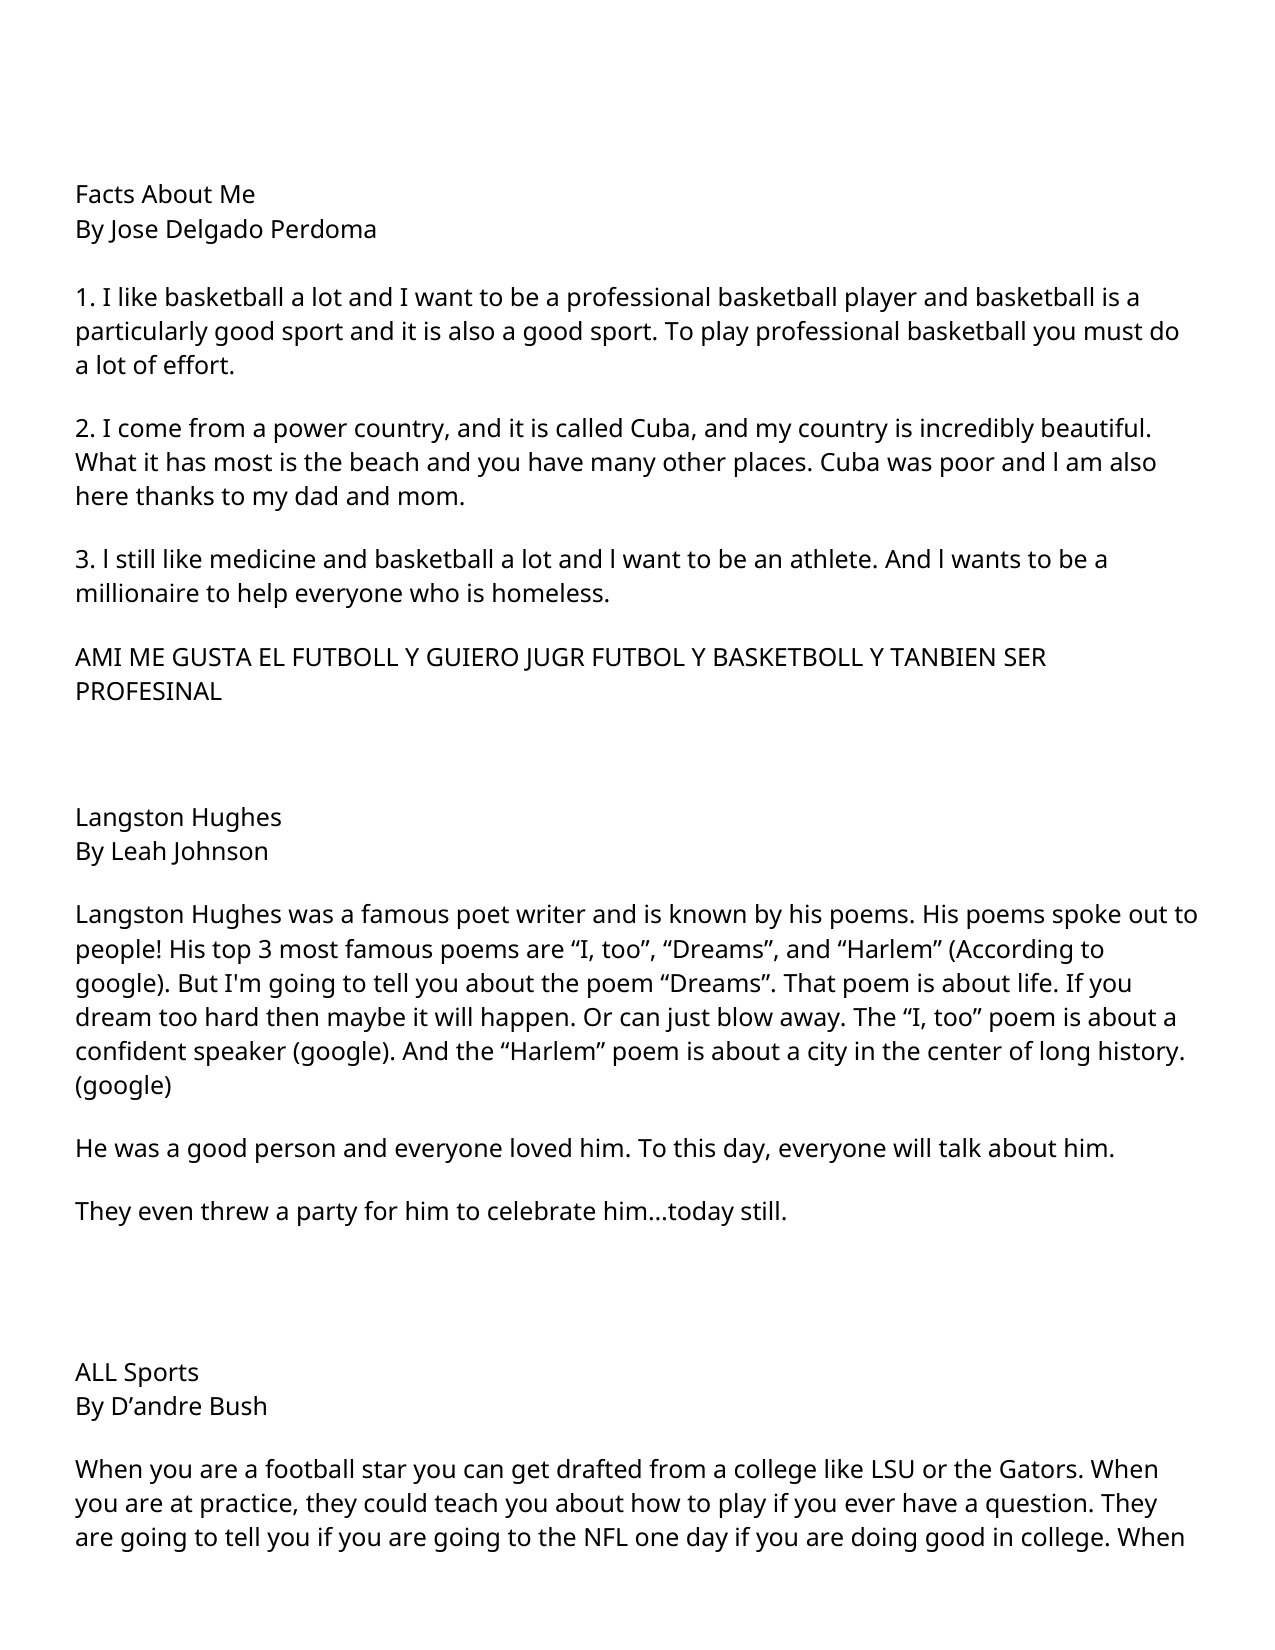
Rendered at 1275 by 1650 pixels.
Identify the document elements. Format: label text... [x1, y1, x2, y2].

text By Leah Johnson [75, 834, 1200, 868]
text Langston Hughes was a famous poet writer and is known by his poems. His poems spoke out to people! His top 3 most famous poems are “I, too”, “Dreams”, and “Harlem” (According to google). But I'm going to tell you about the poem “Dreams”. That poem is about life. If you dream too hard then maybe it will happen. Or can just blow away. The “I, too” poem is about a confident speaker (google). And the “Harlem” poem is about a city in the center of long history. (google) [75, 897, 1200, 1102]
text 3. l still like medicine and basketball a lot and l want to be an athlete. And l wants to be a millionaire to help everyone who is homeless. [75, 542, 1200, 610]
text AMI ME GUSTA EL FUTBOLL Y GUIERO JUGR FUTBOL Y BASKETBOLL Y TANBIEN SER PROFESINAL [75, 639, 1200, 707]
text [75, 1452, 1200, 1554]
text 2. I come from a power country, and it is called Cuba, and my country is incredibly beautiful. What it has most is the beach and you have many other places. Cuba was poor and l am also here thanks to my dad and mom. [75, 411, 1200, 513]
text 1. I like basketball a lot and I want to be a professional basketball player and basketball is a particularly good sport and it is also a good sport. To play professional basketball you must do a lot of effort. [75, 279, 1200, 382]
text Langston Hughes [75, 800, 1200, 834]
text Facts About Me [75, 177, 1200, 211]
text They even threw a party for him to celebrate him…today still. [75, 1194, 1200, 1228]
text By D’andre Bush [75, 1388, 1200, 1423]
text He was a good person and everyone loved him. To this day, everyone will talk about him. [75, 1131, 1200, 1165]
text By Jose Delgado Perdoma [75, 211, 1200, 245]
text ALL Sports [75, 1354, 1200, 1388]
